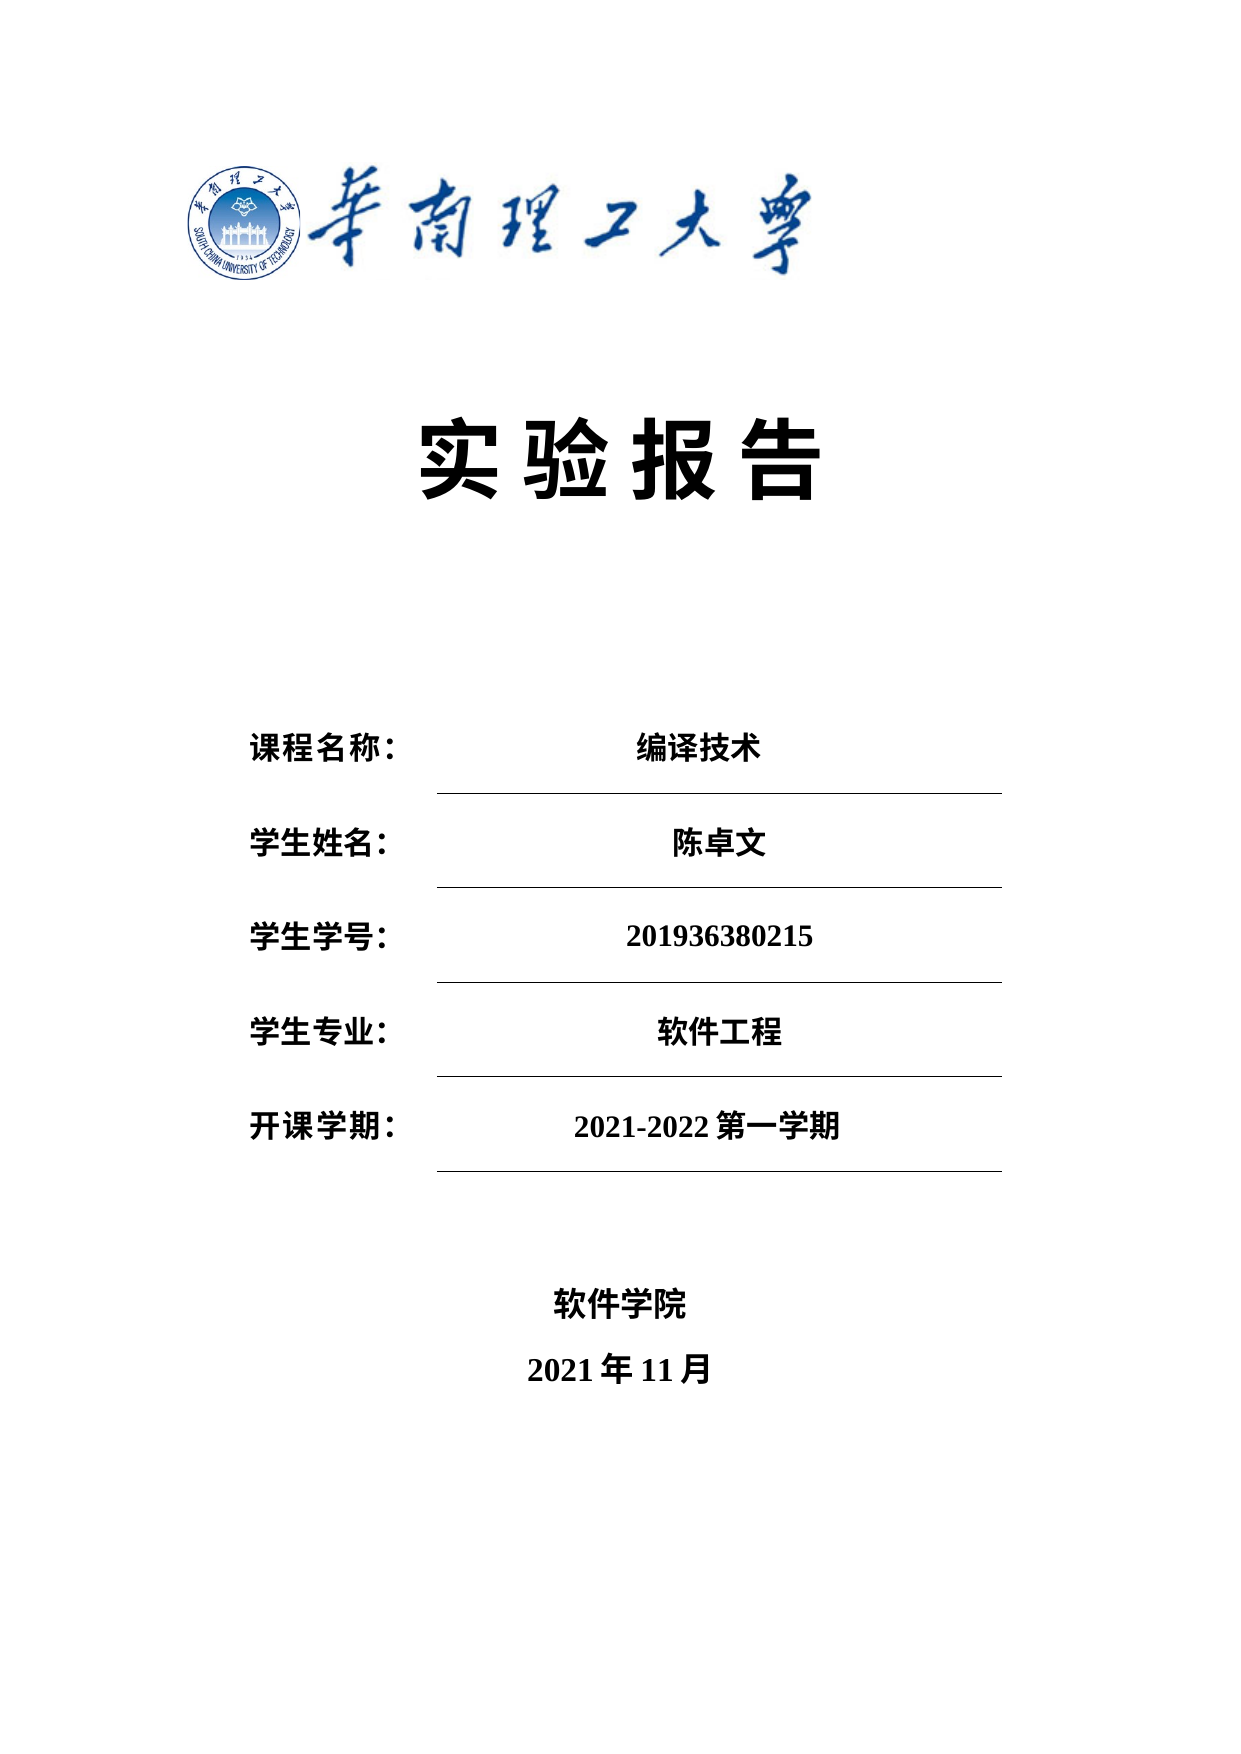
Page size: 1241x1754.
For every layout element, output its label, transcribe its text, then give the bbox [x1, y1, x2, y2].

table_cell 学生姓名： [238, 793, 437, 887]
text 软件学院 [187, 1269, 1053, 1334]
table_cell 学生专业： [238, 982, 437, 1076]
table_cell 201936380215 [437, 888, 1002, 982]
picture [187, 166, 300, 280]
table_cell 2021-2022第一学期 [437, 1077, 1002, 1171]
text 实 验 报 告 [187, 389, 1053, 519]
picture [305, 162, 812, 280]
table_header 编译技术 [437, 698, 1002, 793]
table_cell 软件工程 [437, 983, 1002, 1076]
table_cell 学生学号： [238, 887, 437, 982]
text 2021年11月 [187, 1334, 1053, 1399]
table_cell 陈卓文 [437, 794, 1002, 887]
table_cell 开课学期： [238, 1076, 437, 1171]
table_header 课程名称： [238, 698, 437, 793]
